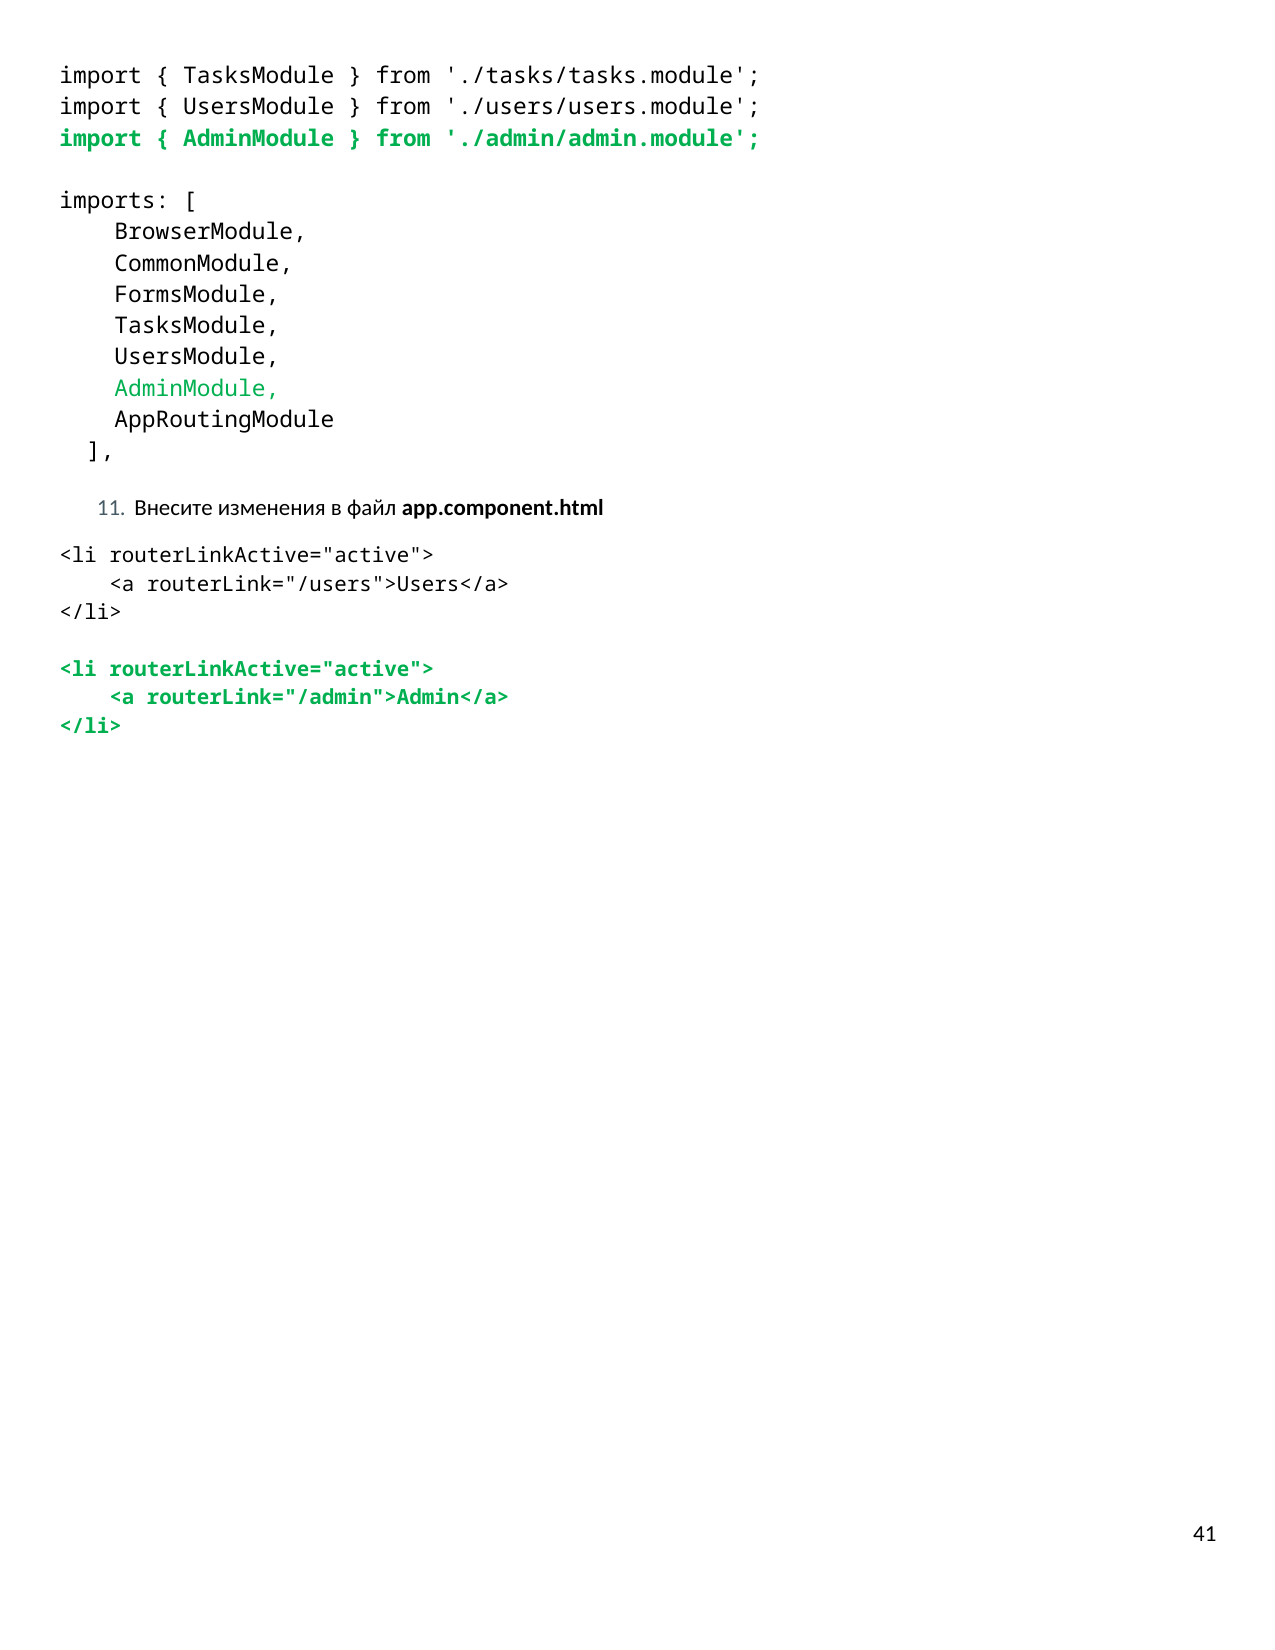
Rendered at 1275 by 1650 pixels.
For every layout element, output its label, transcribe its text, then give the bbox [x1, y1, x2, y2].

text AppRoutingModule [59, 403, 1216, 434]
text import { UsersModule } from './users/users.module'; [59, 90, 1216, 122]
text import { AdminModule } from './admin/admin.module'; [59, 122, 1216, 153]
text FormsModule, [59, 278, 1216, 309]
text import { TasksModule } from './tasks/tasks.module'; [59, 59, 1216, 90]
text UsersModule, [59, 340, 1216, 372]
text CommonModule, [59, 247, 1216, 278]
text BrowserModule, [59, 215, 1216, 247]
text AdminModule, [59, 372, 1216, 403]
text <a routerLink="/admin">Admin</a> [59, 682, 1216, 711]
text ], [59, 434, 1216, 465]
text <li routerLinkActive="active"> [59, 540, 1216, 569]
text </li> [59, 711, 1216, 739]
list Внесите изменения в файл app.component.html [97, 493, 1216, 521]
text TasksModule, [59, 309, 1216, 340]
text </li> [59, 597, 1216, 626]
text <a routerLink="/users">Users</a> [59, 569, 1216, 597]
text imports: [ [59, 184, 1216, 215]
text <li routerLinkActive="active"> [59, 654, 1216, 682]
